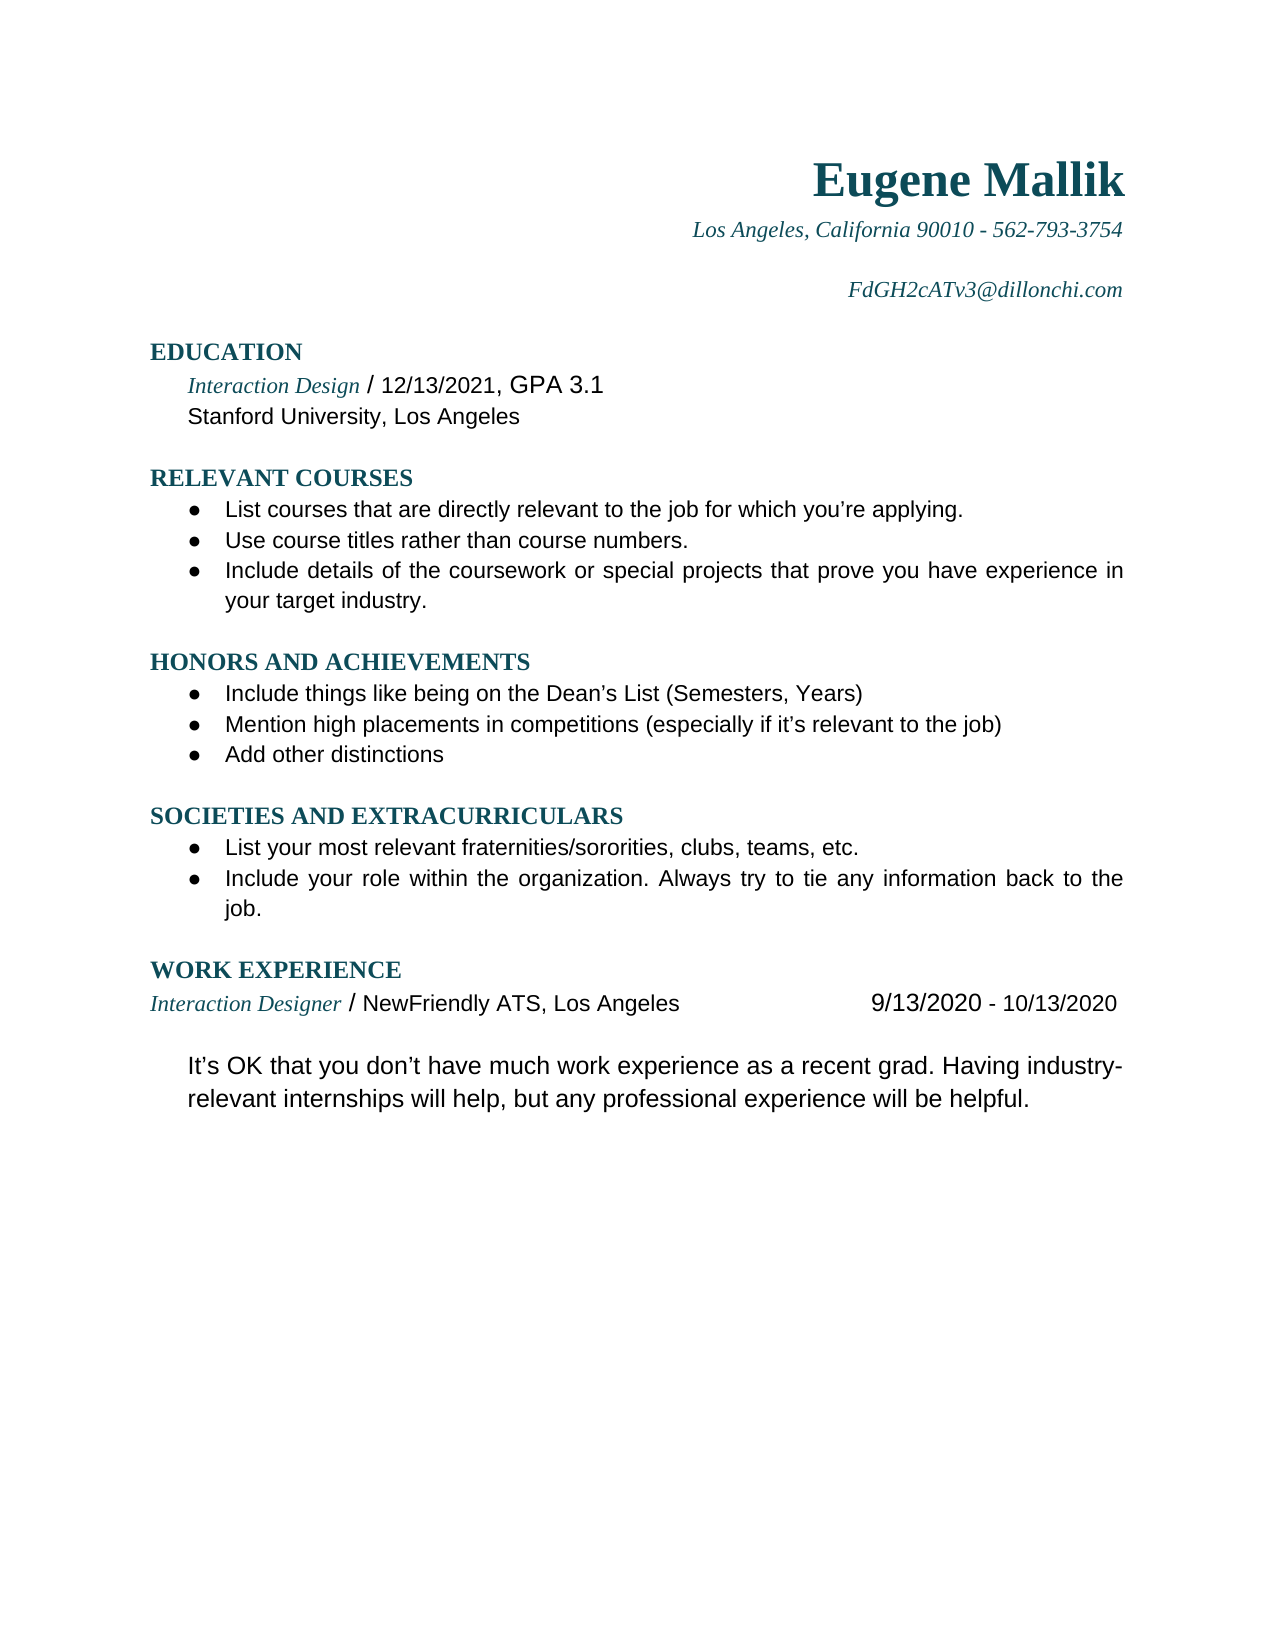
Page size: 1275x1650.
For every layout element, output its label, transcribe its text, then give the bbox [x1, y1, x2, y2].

list List courses that are directly relevant to the job for which you’re applying. [187, 496, 1125, 523]
text HONORS AND ACHIEVEMENTS [150, 647, 1125, 676]
text Eugene Mallik [150, 150, 1125, 207]
list Include details of the coursework or special projects that prove you have experience in your target industry. [187, 557, 1125, 613]
text Stanford University, Los Angeles [187, 403, 1125, 429]
text RELEVANT COURSES [150, 463, 1125, 492]
text Los Angeles, California 90010 - 562-793-3754 [187, 216, 1125, 242]
text It’s OK that you don’t have much work experience as a recent grad. Having industry-relevant internships will help, but any professional experience will be helpful. [187, 1051, 1125, 1113]
list Add other distinctions [187, 741, 1125, 767]
list Use course titles rather than course numbers. [187, 527, 1125, 553]
text EDUCATION [150, 337, 1125, 366]
text Interaction Design / 12/13/2021, GPA 3.1 [187, 370, 1125, 399]
text FdGH2cATv3@dillonchi.com [150, 276, 1125, 303]
list List your most relevant fraternities/sororities, clubs, teams, etc. [187, 834, 1125, 861]
list Mention high placements in competitions (especially if it’s relevant to the job) [187, 711, 1125, 737]
text WORK EXPERIENCE [150, 955, 1125, 984]
text Interaction Designer / NewFriendly ATS, Los Angeles 9/13/2020 - 10/13/2020 [150, 988, 1125, 1017]
list Include your role within the organization. Always try to tie any information back to the job. [187, 864, 1125, 921]
text SOCIETIES AND EXTRACURRICULARS [150, 801, 1125, 830]
list Include things like being on the Dean’s List (Semesters, Years) [187, 680, 1125, 707]
